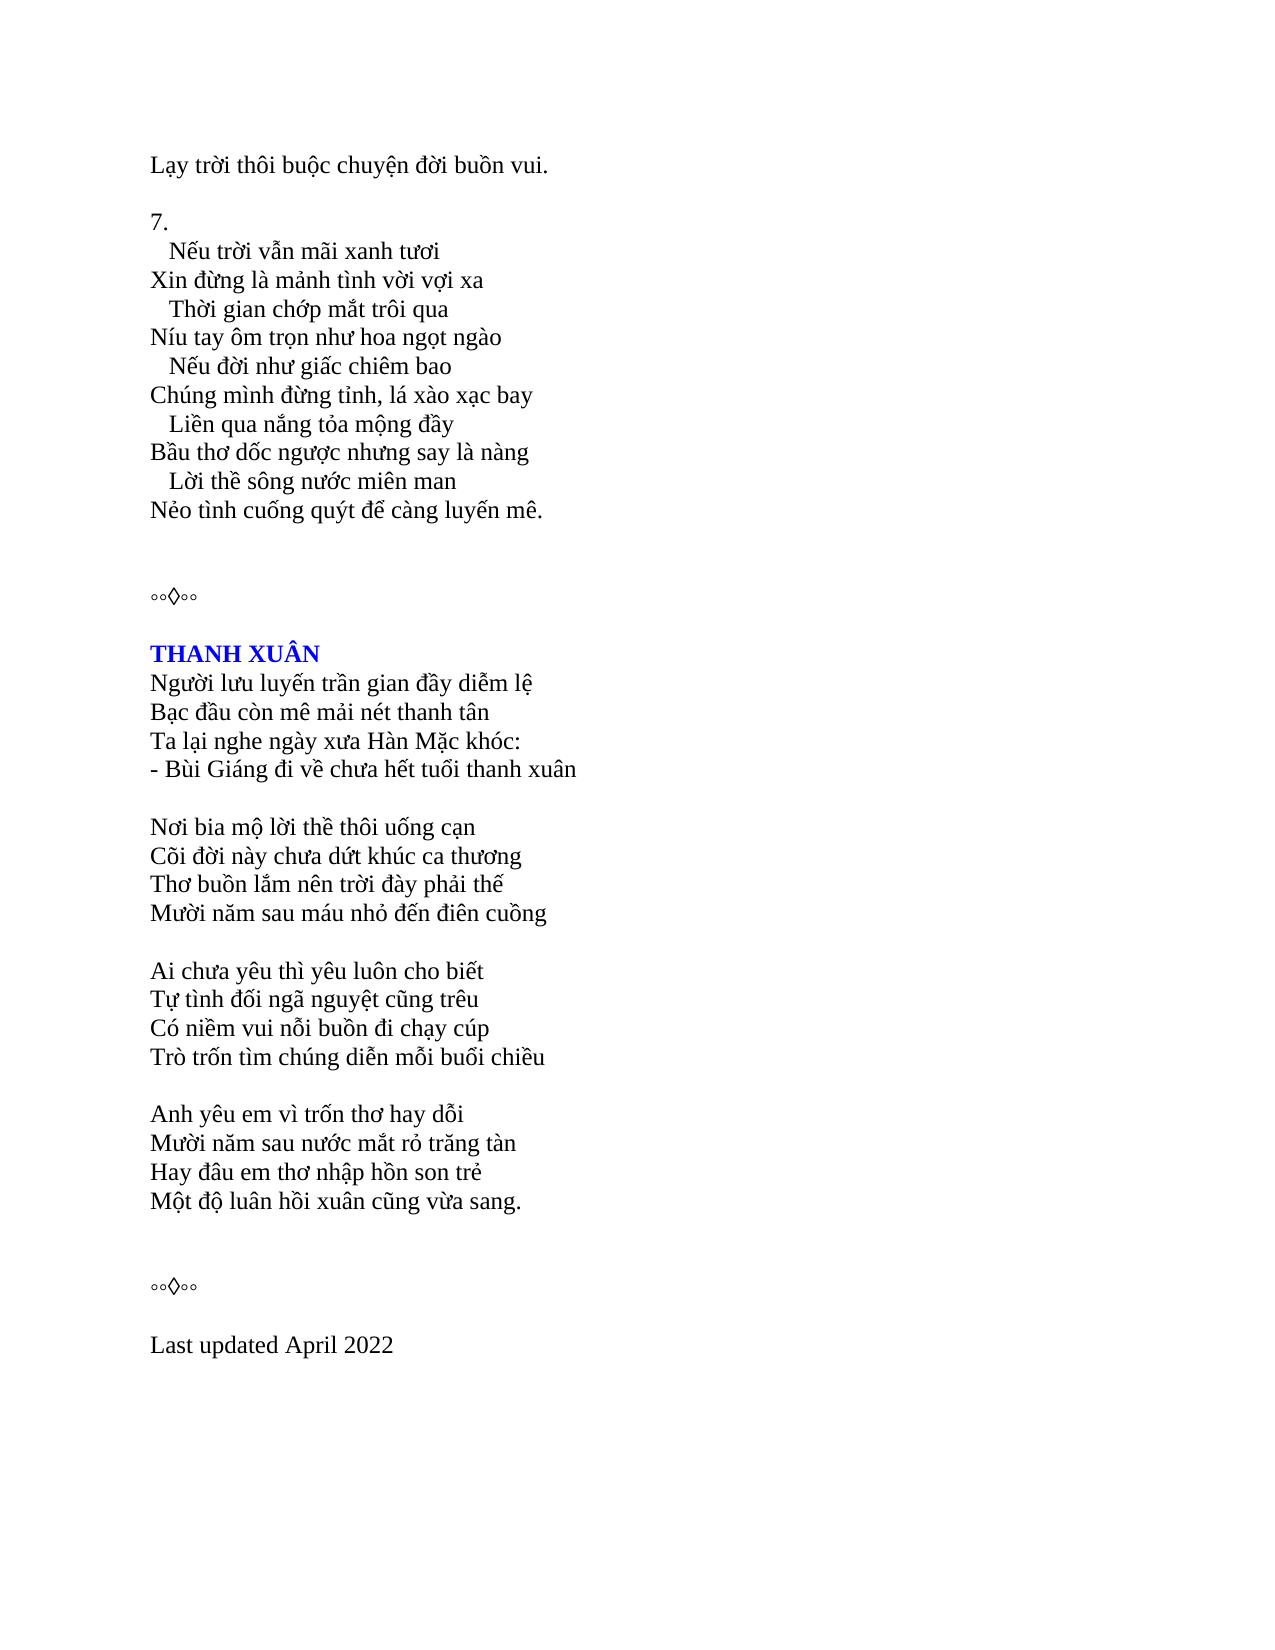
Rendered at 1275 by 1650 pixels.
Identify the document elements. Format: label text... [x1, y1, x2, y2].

text ◦◦◊◦◦ [150, 1244, 1125, 1301]
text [150, 150, 1125, 524]
text ◦◦◊◦◦ [150, 553, 1125, 610]
text Last updated April 2022 [150, 1330, 1125, 1359]
text THANH XUÂN Người lưu luyến trần gian đầy diễm lệ Bạc đầu còn mê mải nét thanh tân Ta lại nghe ngày xưa Hàn Mặc khóc: - Bùi Giáng đi về chưa hết tuổi thanh xuân Nơi bia mộ lời thề thôi uống cạn Cõi đời này chưa dứt khúc ca thương Thơ buồn lắm nên trời đày phải thế Mười năm sau máu nhỏ đến điên cuồng Ai chưa yêu thì yêu luôn cho biết Tự tình đối ngã nguyệt cũng trêu Có niềm vui nỗi buồn đi chạy cúp Trò trốn tìm chúng diễn mỗi buổi chiều Anh yêu em vì trốn thơ hay dỗi Mười năm sau nước mắt rỏ trăng tàn Hay đâu em thơ nhập hồn son trẻ Một độ luân hồi xuân cũng vừa sang. [150, 639, 1125, 1214]
